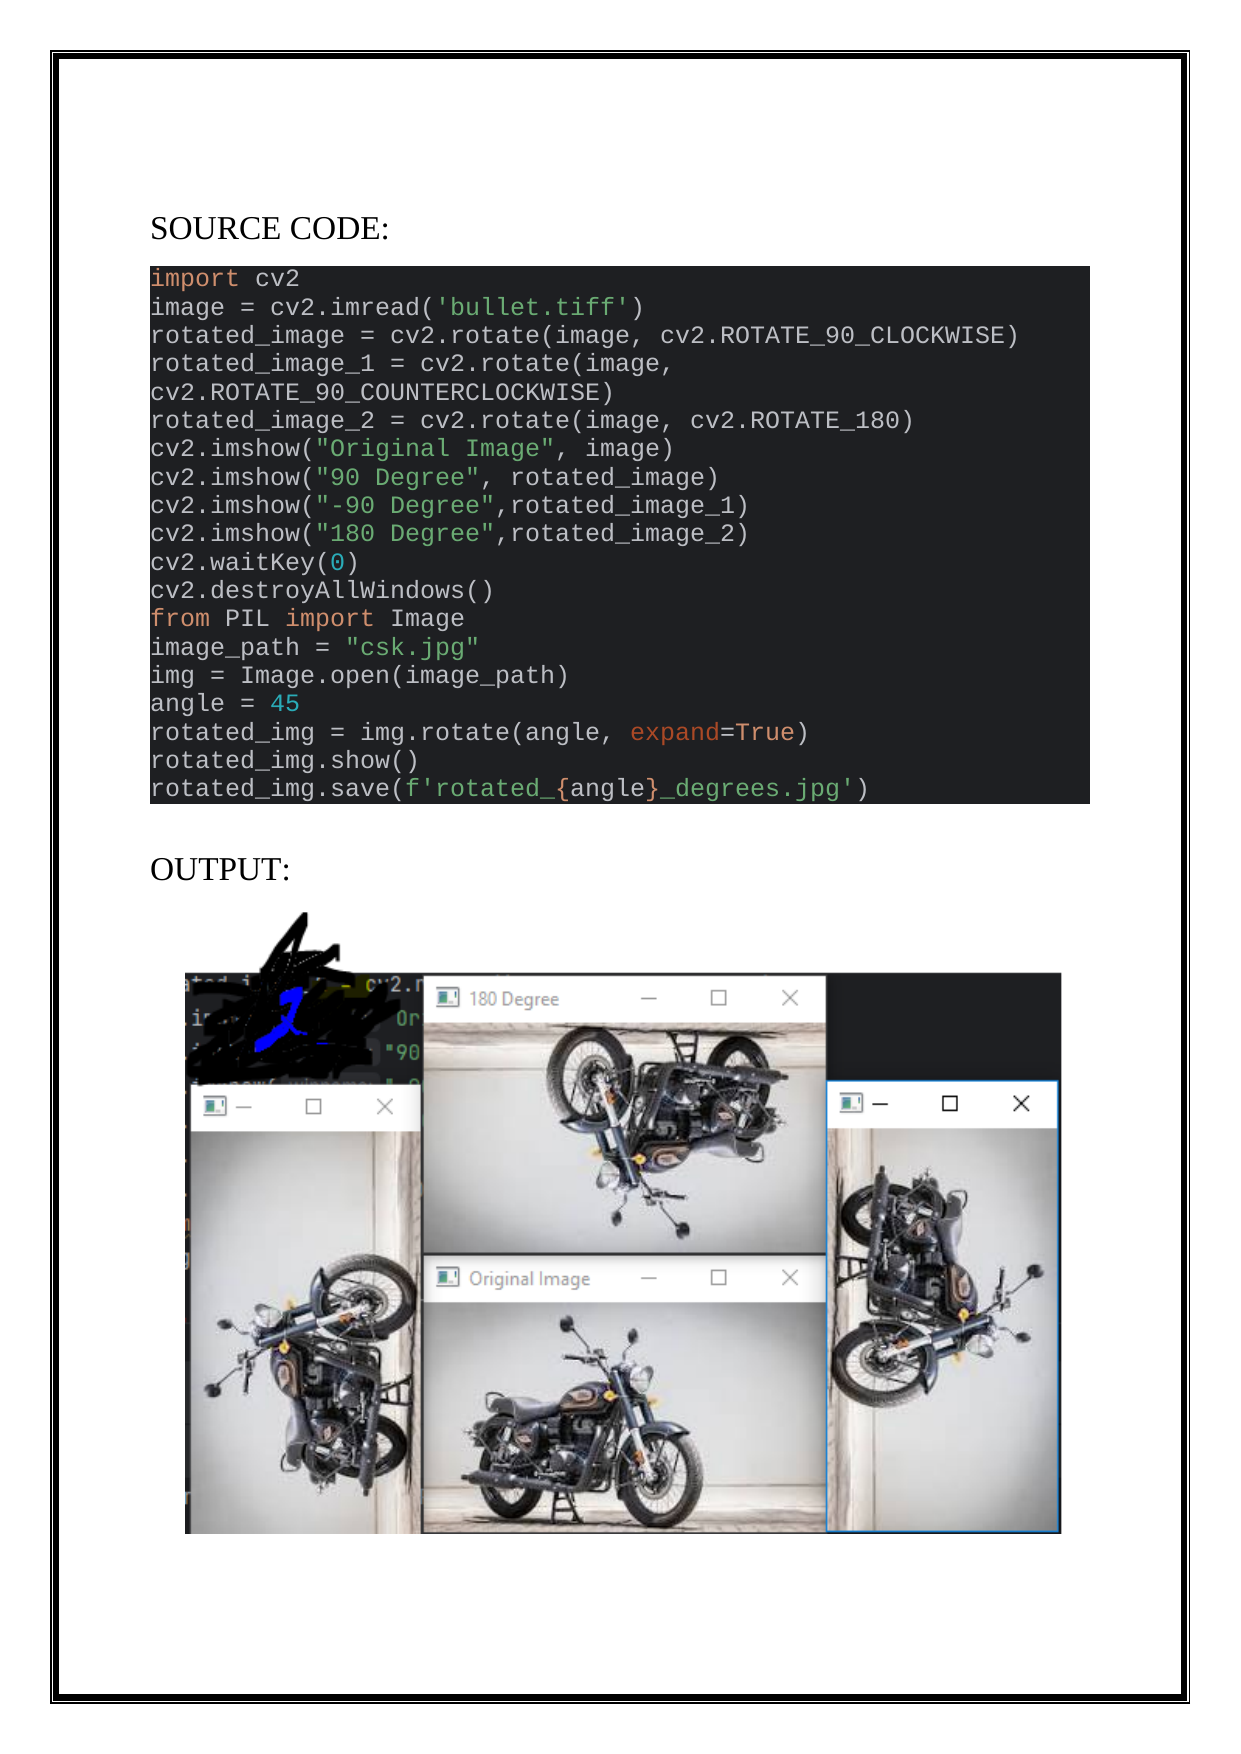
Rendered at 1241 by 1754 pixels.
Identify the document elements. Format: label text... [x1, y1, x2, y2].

text SOURCE CODE: [150, 208, 1090, 246]
text import cv2 image = cv2.imread('bullet.tiff') rotated_image = cv2.rotate(image, cv2.ROTATE_90_CLOCKWISE) rotated_image_1 = cv2.rotate(image, cv2.ROTATE_90_COUNTERCLOCKWISE) rotated_image_2 = cv2.rotate(image, cv2.ROTATE_180) cv2.imshow("Original Image", image) cv2.imshow("90 Degree", rotated_image) cv2.imshow("-90 Degree",rotated_image_1) cv2.imshow("180 Degree",rotated_image_2) cv2.waitKey(0) cv2.destroyAllWindows() from PIL import Image image_path = "csk.jpg" img = Image.open(image_path) angle = 45 rotated_img = img.rotate(angle, expand=True) rotated_img.show() rotated_img.save(f'rotated_{angle}_degrees.jpg') [150, 266, 1090, 804]
text OUTPUT: [150, 849, 1090, 888]
picture [185, 911, 1062, 1534]
